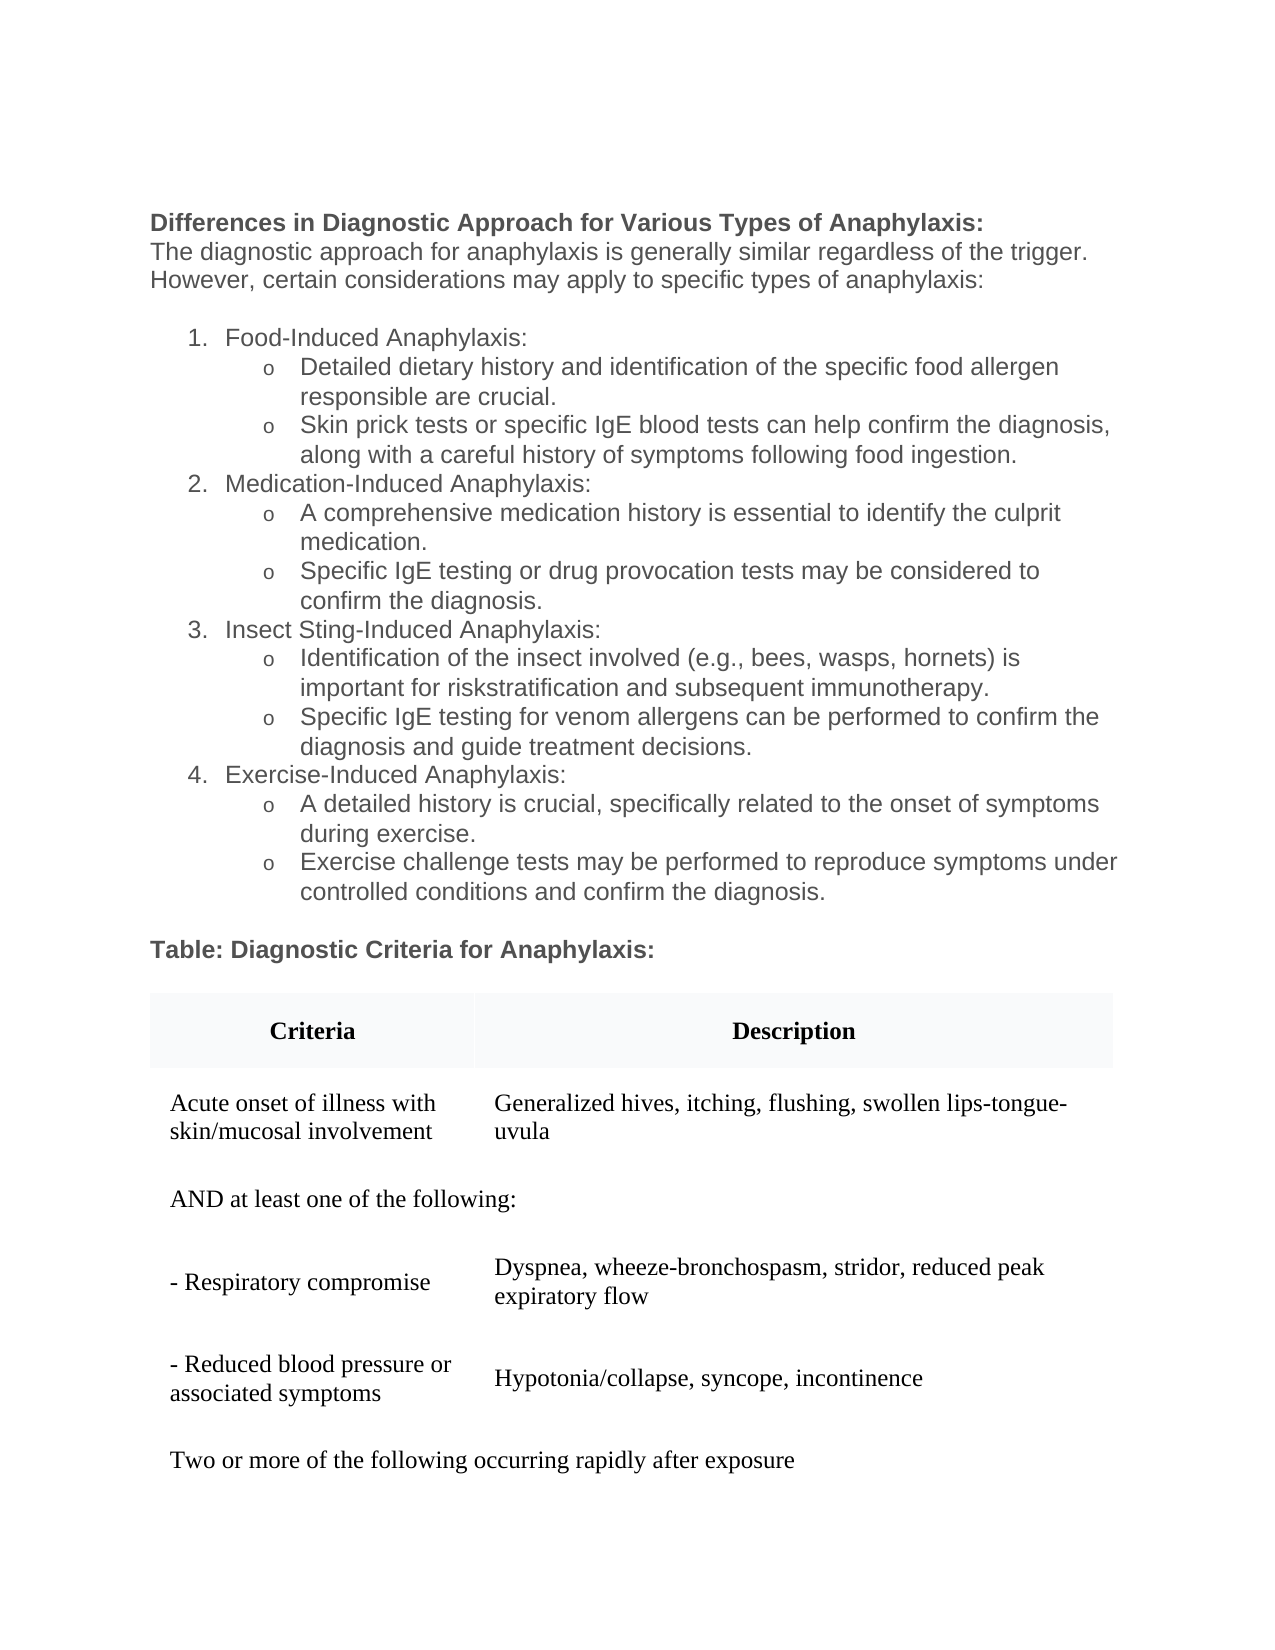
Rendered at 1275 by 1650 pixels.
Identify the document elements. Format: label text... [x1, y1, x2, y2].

table_cell Generalized hives, itching, flushing, swollen lips-tongue-uvula [475, 1068, 1113, 1165]
list Insect Sting-Induced Anaphylaxis: [187, 614, 1125, 643]
list Food-Induced Anaphylaxis: [187, 323, 1125, 352]
list Exercise-Induced Anaphylaxis: [187, 760, 1125, 789]
table_cell - Reduced blood pressure or associated symptoms [150, 1329, 474, 1426]
list Detailed dietary history and identification of the specific food allergen responsible are crucial. [262, 352, 1125, 411]
table_cell AND at least one of the following: [150, 1165, 1113, 1233]
list Exercise challenge tests may be performed to reproduce symptoms under controlled conditions and confirm the diagnosis. [262, 847, 1125, 906]
table_cell Two or more of the following occurring rapidly after exposure [150, 1426, 1113, 1494]
list Medication-Induced Anaphylaxis: [187, 469, 1125, 498]
list Skin prick tests or specific IgE blood tests can help confirm the diagnosis, along with a careful history of symptoms following food ingestion. [262, 411, 1125, 469]
text Differences in Diagnostic Approach for Various Types of Anaphylaxis: The diagnostic approach for anaphylaxis is generally similar regardless of the trigger. However, certain considerations may apply to specific types of anaphylaxis: [150, 208, 1125, 294]
table_cell Hypotonia/collapse, syncope, incontinence [475, 1329, 1113, 1426]
text Table: Diagnostic Criteria for Anaphylaxis: [150, 935, 1125, 964]
table_header Description [475, 993, 1113, 1068]
list A detailed history is crucial, specifically related to the onset of symptoms during exercise. [262, 789, 1125, 847]
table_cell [475, 1233, 1113, 1329]
list Identification of the insect involved (e.g., bees, wasps, hornets) is important for riskstratification and subsequent immunotherapy. [262, 643, 1125, 702]
table_cell - Respiratory compromise [150, 1233, 474, 1329]
table_cell Acute onset of illness with skin/mucosal involvement [150, 1068, 474, 1165]
list A comprehensive medication history is essential to identify the culprit medication. [262, 498, 1125, 556]
list Specific IgE testing or drug provocation tests may be considered to confirm the diagnosis. [262, 556, 1125, 614]
list Specific IgE testing for venom allergens can be performed to confirm the diagnosis and guide treatment decisions. [262, 702, 1125, 760]
table_header Criteria [150, 993, 474, 1068]
